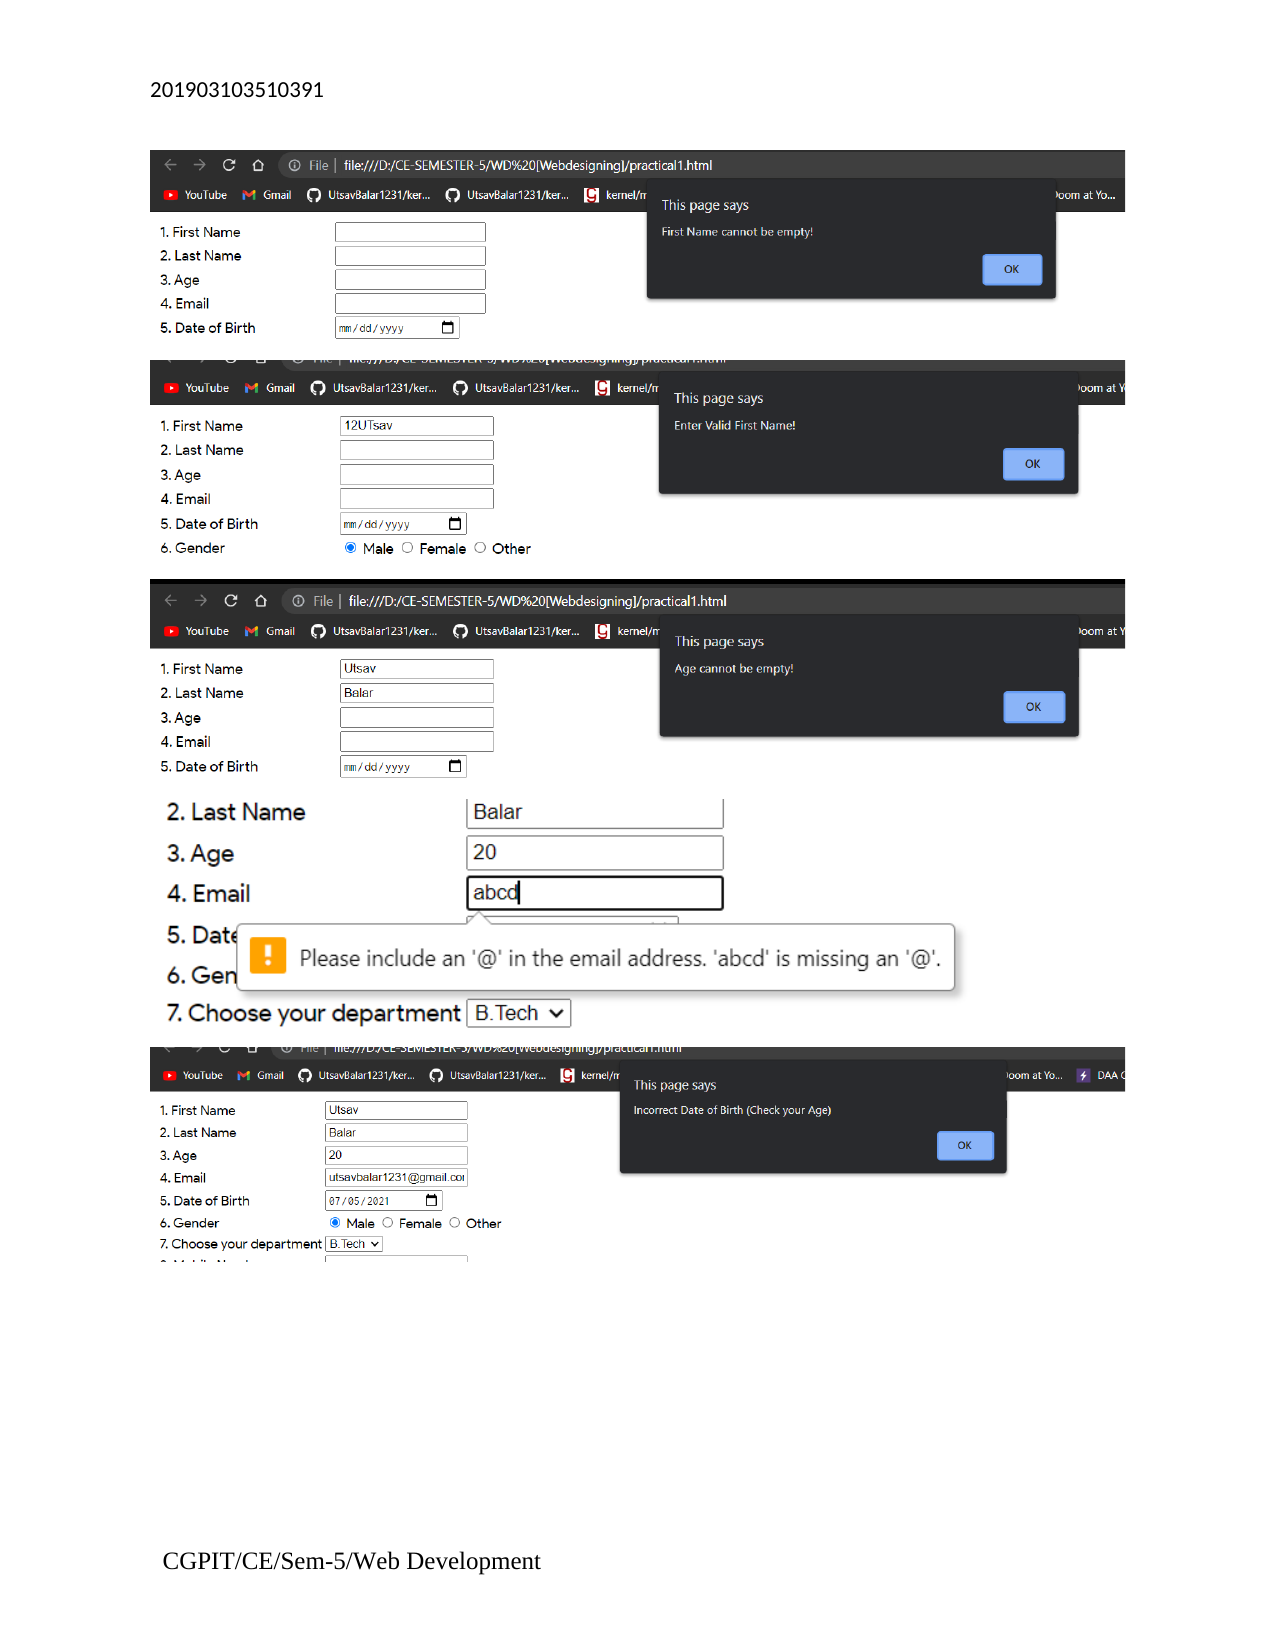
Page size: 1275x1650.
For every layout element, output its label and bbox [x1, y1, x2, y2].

picture [150, 579, 1125, 781]
picture [150, 360, 1125, 561]
picture [150, 150, 1125, 342]
picture [150, 799, 1073, 1029]
picture [150, 1047, 1125, 1262]
